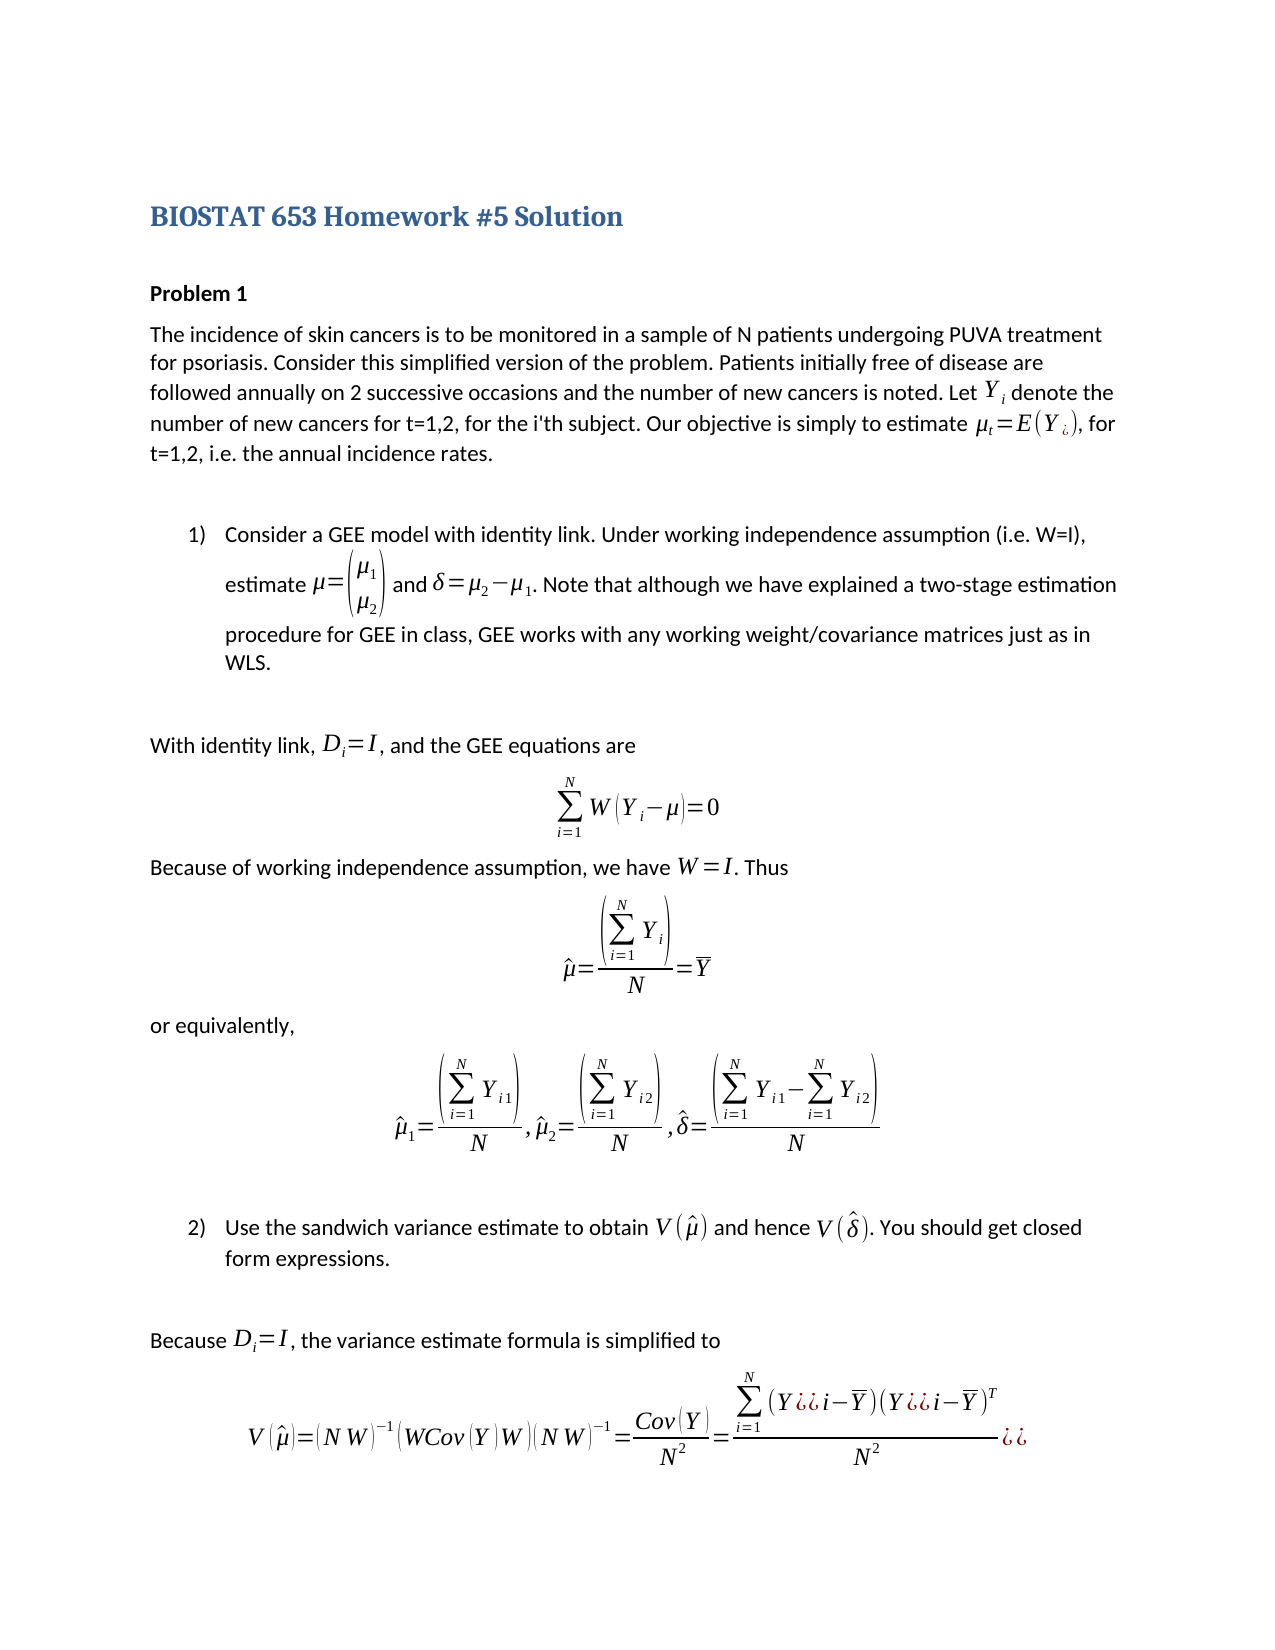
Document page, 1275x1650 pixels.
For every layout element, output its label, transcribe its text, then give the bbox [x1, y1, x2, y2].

list Use the sandwich variance estimate to obtain and hence . You should get closed form expressions. [187, 1210, 1125, 1272]
text Because , the variance estimate formula is simplified to [150, 1325, 1125, 1356]
list Consider a GEE model with identity link. Under working independence assumption (i.e. W=I), estimate and . Note that although we have explained a two-stage estimation procedure for GEE in class, GEE works with any working weight/covariance matrices just as in WLS. [187, 521, 1125, 676]
subtitle BIOSTAT 653 Homework #5 Solution [150, 200, 1125, 267]
text The incidence of skin cancers is to be monitored in a sample of N patients undergoing PUVA treatment for psoriasis. Consider this simplified version of the problem. Patients initially free of disease are followed annually on 2 successive occasions and the number of new cancers is noted. Let denote the number of new cancers for t=1,2, for the i'th subject. Our objective is simply to estimate , for t=1,2, i.e. the annual incidence rates. [150, 320, 1125, 467]
text or equivalently, [150, 1011, 1125, 1039]
text Problem 1 [150, 279, 1125, 308]
text With identity link, , and the GEE equations are [150, 729, 1125, 761]
text Because of working independence assumption, we have . Thus [150, 853, 1125, 881]
